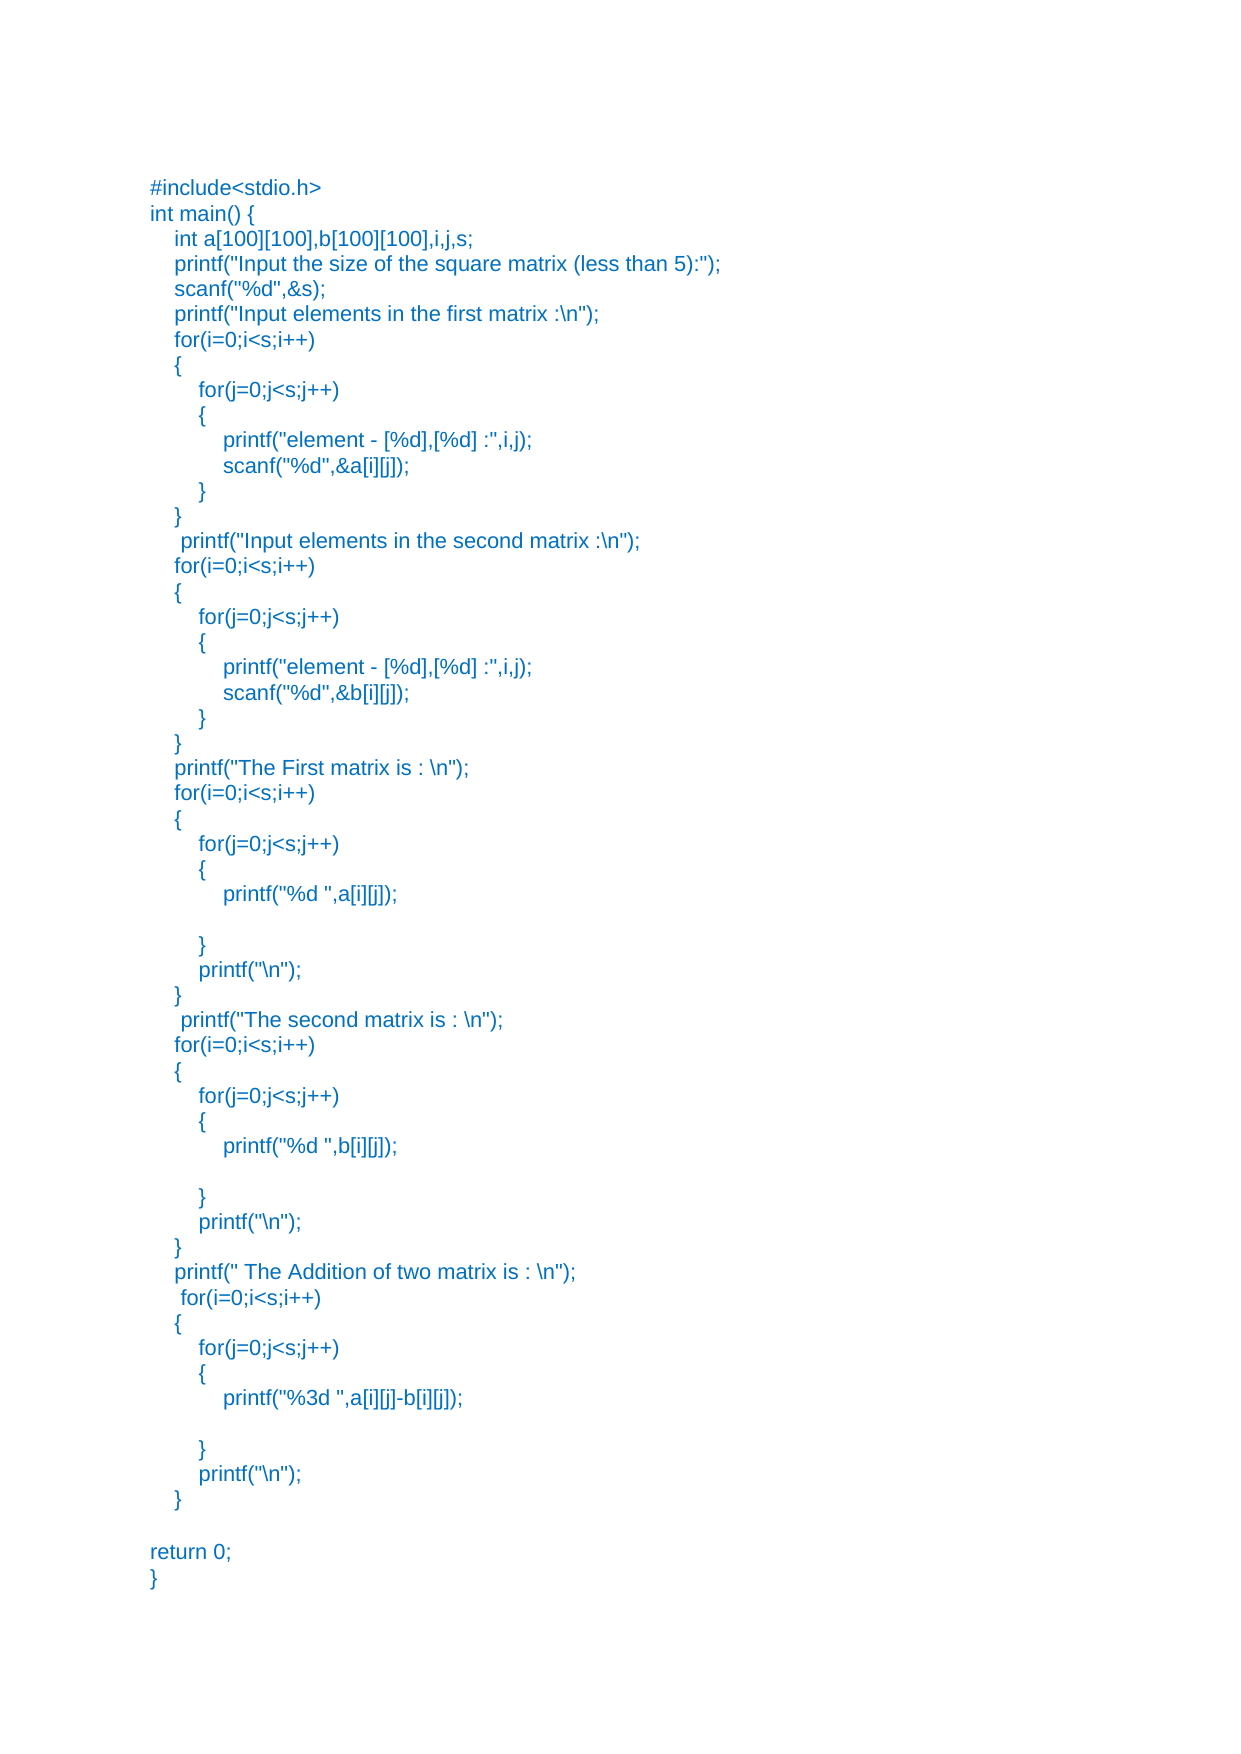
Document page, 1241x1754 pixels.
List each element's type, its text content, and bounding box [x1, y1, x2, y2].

text { [150, 629, 1090, 654]
text return 0; [150, 1539, 1090, 1564]
text { [150, 352, 1090, 377]
text } [150, 982, 1090, 1007]
text } [150, 1564, 1090, 1590]
text int main() { [150, 200, 1090, 226]
text for(i=0;i<s;i++) [150, 1032, 1090, 1057]
text for(j=0;j<s;j++) [150, 1335, 1090, 1360]
text scanf("%d",&a[i][j]); [150, 452, 1090, 478]
text { [150, 1360, 1090, 1385]
text printf("\n"); [150, 1209, 1090, 1234]
text } [150, 704, 1090, 730]
text { [150, 805, 1090, 831]
text for(i=0;i<s;i++) [150, 326, 1090, 352]
text for(j=0;j<s;j++) [150, 377, 1090, 402]
text for(j=0;j<s;j++) [150, 604, 1090, 629]
text printf("%d ",a[i][j]); [150, 881, 1090, 906]
text printf("Input elements in the first matrix :\n"); [150, 301, 1090, 326]
text } [150, 1234, 1090, 1259]
text for(i=0;i<s;i++) [150, 1284, 1090, 1309]
text printf("%3d ",a[i][j]-b[i][j]); [150, 1385, 1090, 1410]
text printf("\n"); [150, 1461, 1090, 1486]
text printf("Input the size of the square matrix (less than 5):"); [150, 251, 1090, 276]
text for(j=0;j<s;j++) [150, 1083, 1090, 1108]
text printf("element - [%d],[%d] :",i,j); [150, 654, 1090, 679]
text } [150, 478, 1090, 503]
text } [150, 1486, 1090, 1511]
text } [150, 931, 1090, 957]
text scanf("%d",&b[i][j]); [150, 679, 1090, 704]
text } [150, 503, 1090, 528]
text printf("Input elements in the second matrix :\n"); [150, 528, 1090, 553]
text } [150, 1436, 1090, 1461]
text scanf("%d",&s); [150, 276, 1090, 301]
text } [150, 1183, 1090, 1209]
text { [150, 856, 1090, 881]
text { [150, 402, 1090, 427]
text } [150, 730, 1090, 755]
text for(i=0;i<s;i++) [150, 780, 1090, 805]
text { [150, 1057, 1090, 1083]
text #include<stdio.h> [150, 175, 1090, 200]
text printf("The second matrix is : \n"); [150, 1007, 1090, 1032]
text { [150, 1108, 1090, 1133]
text printf("element - [%d],[%d] :",i,j); [150, 427, 1090, 452]
text { [150, 578, 1090, 604]
text printf(" The Addition of two matrix is : \n"); [150, 1259, 1090, 1284]
text printf("The First matrix is : \n"); [150, 755, 1090, 780]
text { [150, 1309, 1090, 1335]
text for(j=0;j<s;j++) [150, 831, 1090, 856]
text int a[100][100],b[100][100],i,j,s; [150, 226, 1090, 251]
text printf("\n"); [150, 957, 1090, 982]
text printf("%d ",b[i][j]); [150, 1133, 1090, 1158]
text for(i=0;i<s;i++) [150, 553, 1090, 578]
